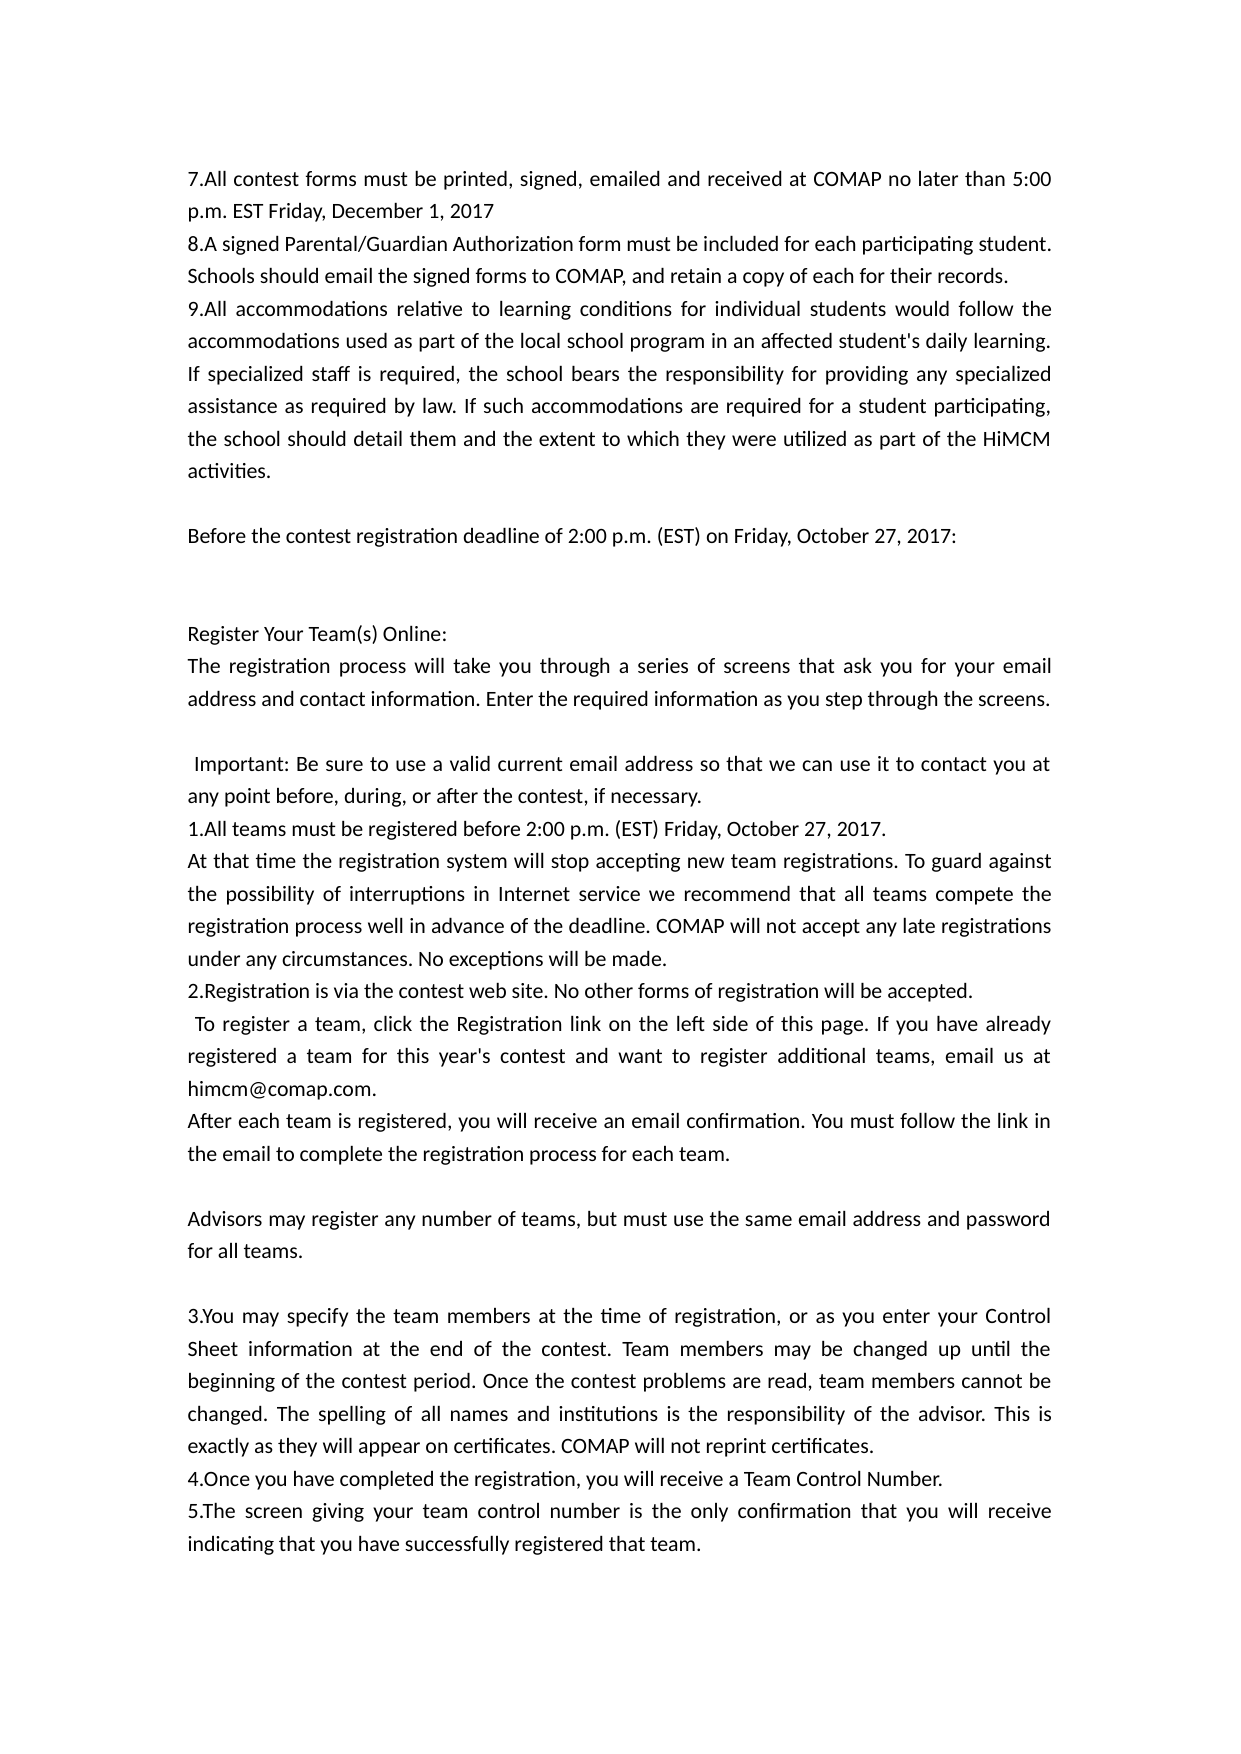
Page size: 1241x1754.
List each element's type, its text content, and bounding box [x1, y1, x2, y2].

text At that time the registration system will stop accepting new team registrations. To guard against the possibility of interruptions in Internet service we recommend that all teams compete the registration process well in advance of the deadline. COMAP will not accept any late registrations under any circumstances. No exceptions will be made. [187, 844, 1053, 974]
text After each team is registered, you will receive an email confirmation. You must follow the link in the email to complete the registration process for each team. [187, 1104, 1053, 1169]
text Before the contest registration deadline of 2:00 p.m. (EST) on Friday, October 27, 2017: [187, 519, 1053, 552]
text Register Your Team(s) Online: [187, 617, 1053, 649]
text The registration process will take you through a series of screens that ask you for your email address and contact information. Enter the required information as you step through the screens. [187, 649, 1053, 714]
text 8.A signed Parental/Guardian Authorization form must be included for each participating student. Schools should email the signed forms to COMAP, and retain a copy of each for their records. [187, 227, 1053, 292]
text 9.All accommodations relative to learning conditions for individual students would follow the accommodations used as part of the local school program in an affected student's daily learning. If specialized staff is required, the school bears the responsibility for providing any specialized assistance as required by law. If such accommodations are required for a student participating, the school should detail them and the extent to which they were utilized as part of the HiMCM activities. [187, 292, 1053, 487]
text 5.The screen giving your team control number is the only confirmation that you will receive indicating that you have successfully registered that team. [187, 1494, 1053, 1559]
text Important: Be sure to use a valid current email address so that we can use it to contact you at any point before, during, or after the contest, if necessary. [187, 747, 1053, 812]
text 2.Registration is via the contest web site. No other forms of registration will be accepted. [187, 974, 1053, 1007]
text 4.Once you have completed the registration, you will receive a Team Control Number. [187, 1462, 1053, 1494]
text 7.All contest forms must be printed, signed, emailed and received at COMAP no later than 5:00 p.m. EST Friday, December 1, 2017 [187, 162, 1053, 227]
text 1.All teams must be registered before 2:00 p.m. (EST) Friday, October 27, 2017. [187, 812, 1053, 844]
text 3.You may specify the team members at the time of registration, or as you enter your Control Sheet information at the end of the contest. Team members may be changed up until the beginning of the contest period. Once the contest problems are read, team members cannot be changed. The spelling of all names and institutions is the responsibility of the advisor. This is exactly as they will appear on certificates. COMAP will not reprint certificates. [187, 1299, 1053, 1462]
text To register a team, click the Registration link on the left side of this page. If you have already registered a team for this year's contest and want to register additional teams, email us at himcm@comap.com. [187, 1007, 1053, 1104]
text Advisors may register any number of teams, but must use the same email address and password for all teams. [187, 1202, 1053, 1267]
